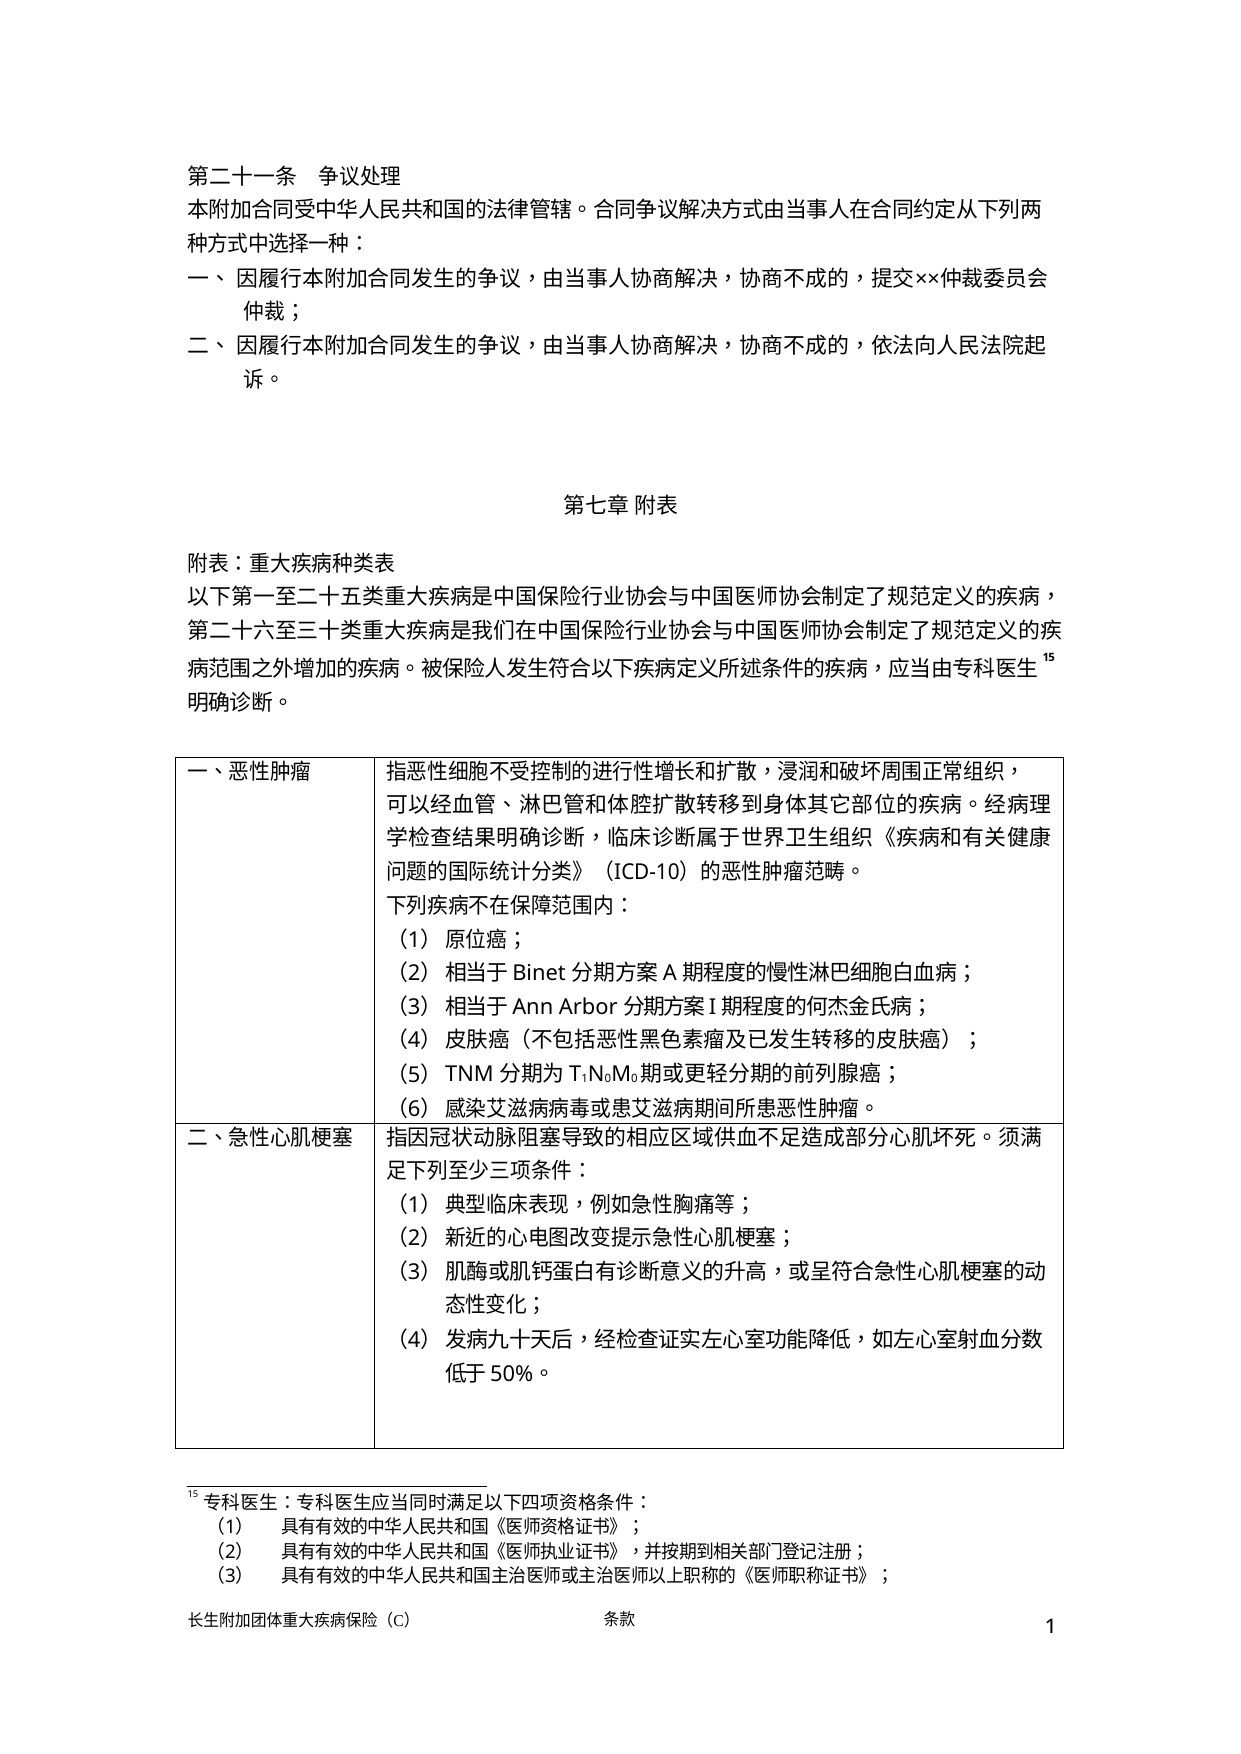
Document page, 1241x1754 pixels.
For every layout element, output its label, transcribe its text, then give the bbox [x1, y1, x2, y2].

table_cell 二、急性心肌梗塞 [176, 1124, 374, 1448]
text 第七章 附表 [558, 490, 683, 520]
list 具有有效的中华人民共和国主治医师或主治医师以上职称的《医师职称证书》； [206, 1563, 1078, 1587]
list 具有有效的中华人民共和国《医师资格证书》； [206, 1514, 1078, 1539]
table_header 一、恶性肿瘤 [176, 758, 374, 1123]
table_header 指恶性细胞不受控制的进行性增长和扩散，浸润和破坏周围正常组织， 可以经血管、淋巴管和体腔扩散转移到身体其它部位的疾病。经病理学检查结果明确诊断，临床诊断属于世界卫生组织《疾病和有关健康问题的国际统计分类》（ICD-10）的恶性肿瘤范畴。 下列疾病不在保障范围内： 原位癌； 相当于 Binet 分期方案A 期程度的慢性淋巴细胞白血病； 相当于 Ann Arbor 分期方案 I 期程度的何杰金氏病； 皮肤癌（不包括恶性黑色素瘤及已发生转移的皮肤癌）； TNM 分期为T1N0M0 期或更轻分期的前列腺癌； 感染艾滋病病毒或患艾滋病期间所患恶性肿瘤。 [375, 758, 1063, 1123]
text 附表：重大疾病种类表 [187, 548, 1078, 577]
table_cell 指因冠状动脉阻塞导致的相应区域供血不足造成部分心肌坏死。须满 足下列至少三项条件： 典型临床表现，例如急性胸痛等； 新近的心电图改变提示急性心肌梗塞； 肌酶或肌钙蛋白有诊断意义的升高，或呈符合急性心肌梗塞的动态性变化； 发病九十天后，经检查证实左心室功能降低，如左心室射血分数低于 50%。 [375, 1124, 1063, 1448]
text 本附加合同受中华人民共和国的法律管辖。合同争议解决方式由当事人在合同约定从下列两种方式中选择一种： [187, 194, 1054, 258]
text 二、 因履行本附加合同发生的争议，由当事人协商解决，协商不成的，依法向人民法院起诉。 [187, 331, 1054, 394]
text 以下第一至二十五类重大疾病是中国保险行业协会与中国医师协会制定了规范定义的疾病， 第二十六至三十类重大疾病是我们在中国保险行业协会与中国医师协会制定了规范定义的疾病范围之外增加的疾病。被保险人发生符合以下疾病定义所述条件的疾病，应当由专科医生15明确诊断。 [187, 581, 1063, 717]
text 15 专科医生：专科医生应当同时满足以下四项资格条件： [187, 1486, 1078, 1514]
text 第二十一条 争议处理 [187, 161, 1078, 191]
text 一、 因履行本附加合同发生的争议，由当事人协商解决，协商不成的，提交××仲裁委员会仲裁； [187, 262, 1054, 326]
list 具有有效的中华人民共和国《医师执业证书》，并按期到相关部门登记注册； [206, 1539, 1078, 1563]
